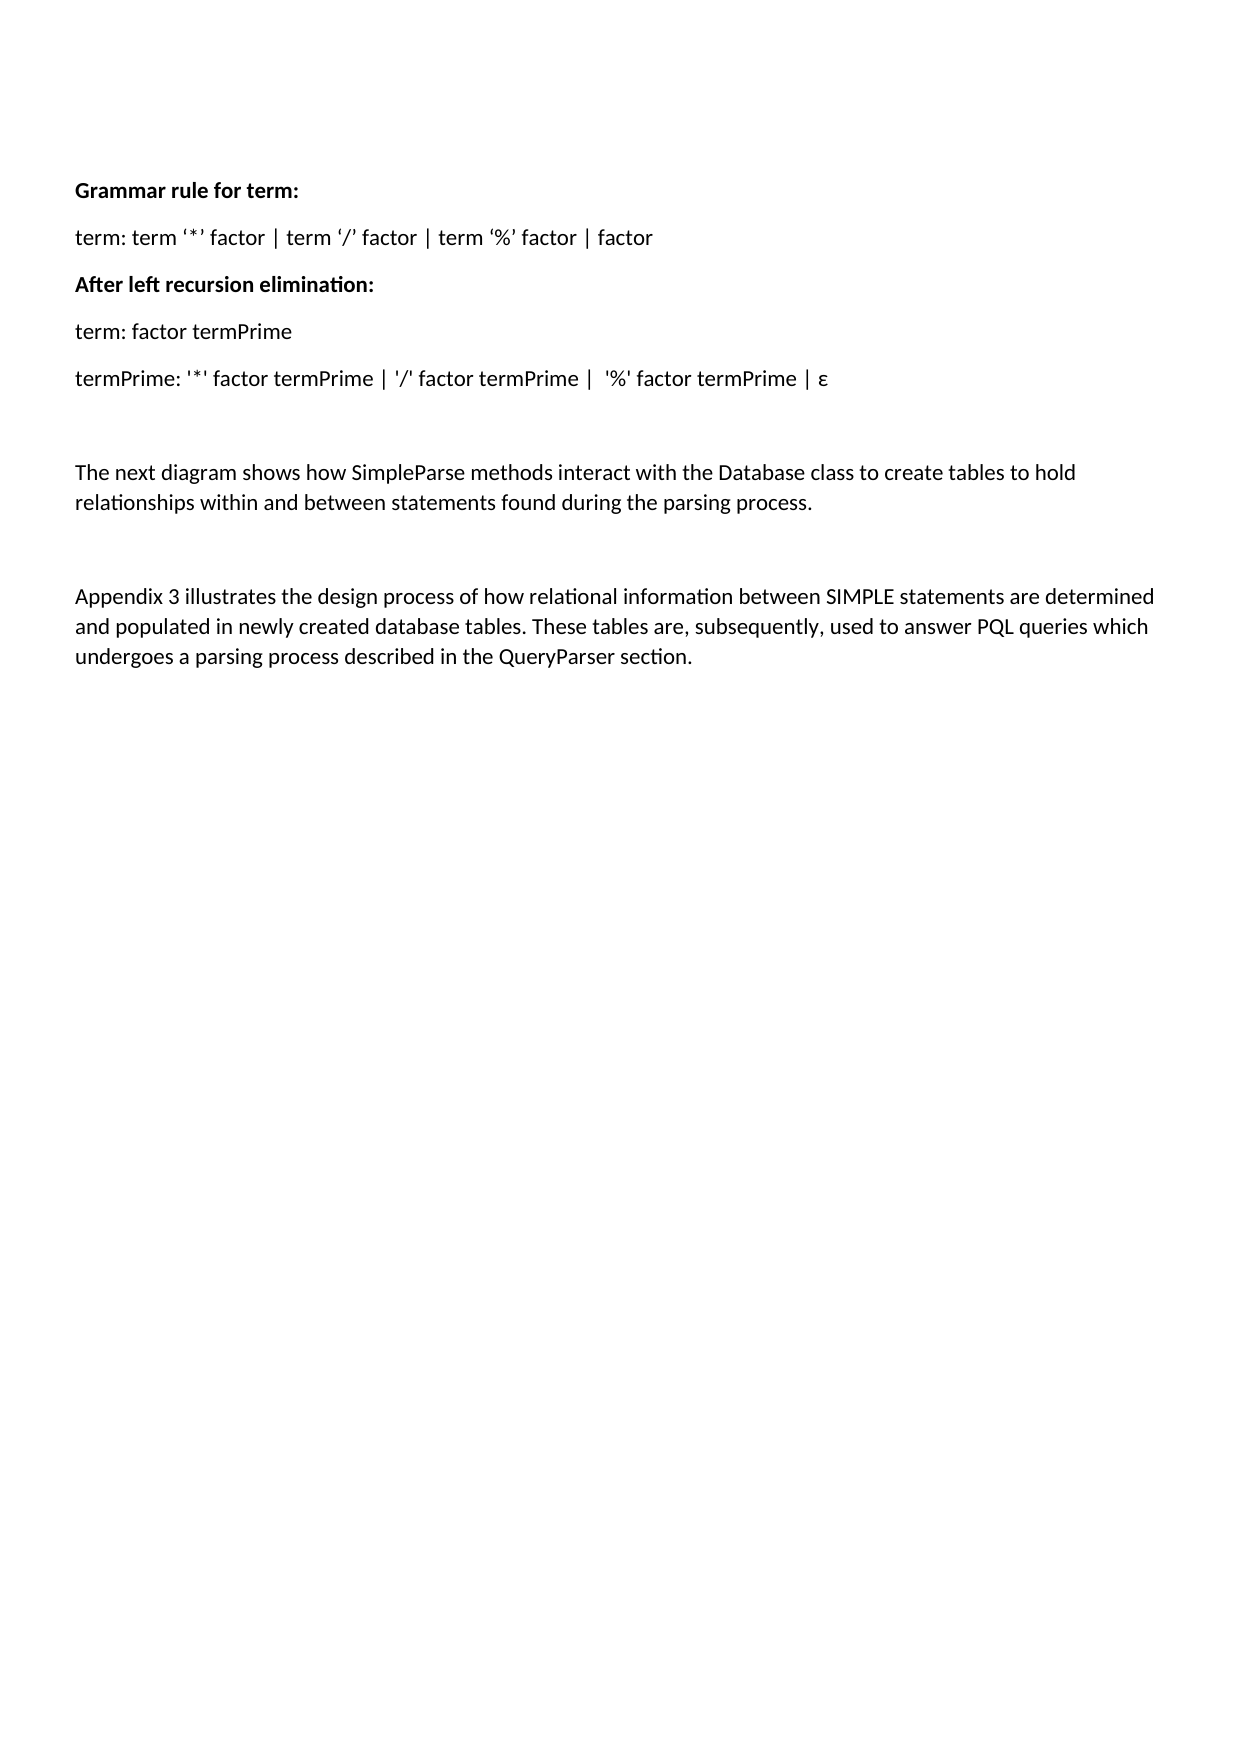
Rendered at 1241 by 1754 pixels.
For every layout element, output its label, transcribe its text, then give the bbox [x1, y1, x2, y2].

text term: factor termPrime [75, 317, 1165, 345]
text termPrime: '*' factor termPrime | '/' factor termPrime | '%' factor termPrime | ε [75, 364, 1165, 392]
text The next diagram shows how SimpleParse methods interact with the Database class to create tables to hold relationships within and between statements found during the parsing process. [75, 458, 1165, 516]
text Grammar rule for term: [75, 177, 1165, 205]
text term: term ‘*’ factor | term ‘/’ factor | term ‘%’ factor | factor [75, 223, 1165, 252]
text After left recursion elimination: [75, 270, 1165, 298]
text Appendix 3 illustrates the design process of how relational information between SIMPLE statements are determined and populated in newly created database tables. These tables are, subsequently, used to answer PQL queries which undergoes a parsing process described in the QueryParser section. [75, 582, 1165, 670]
